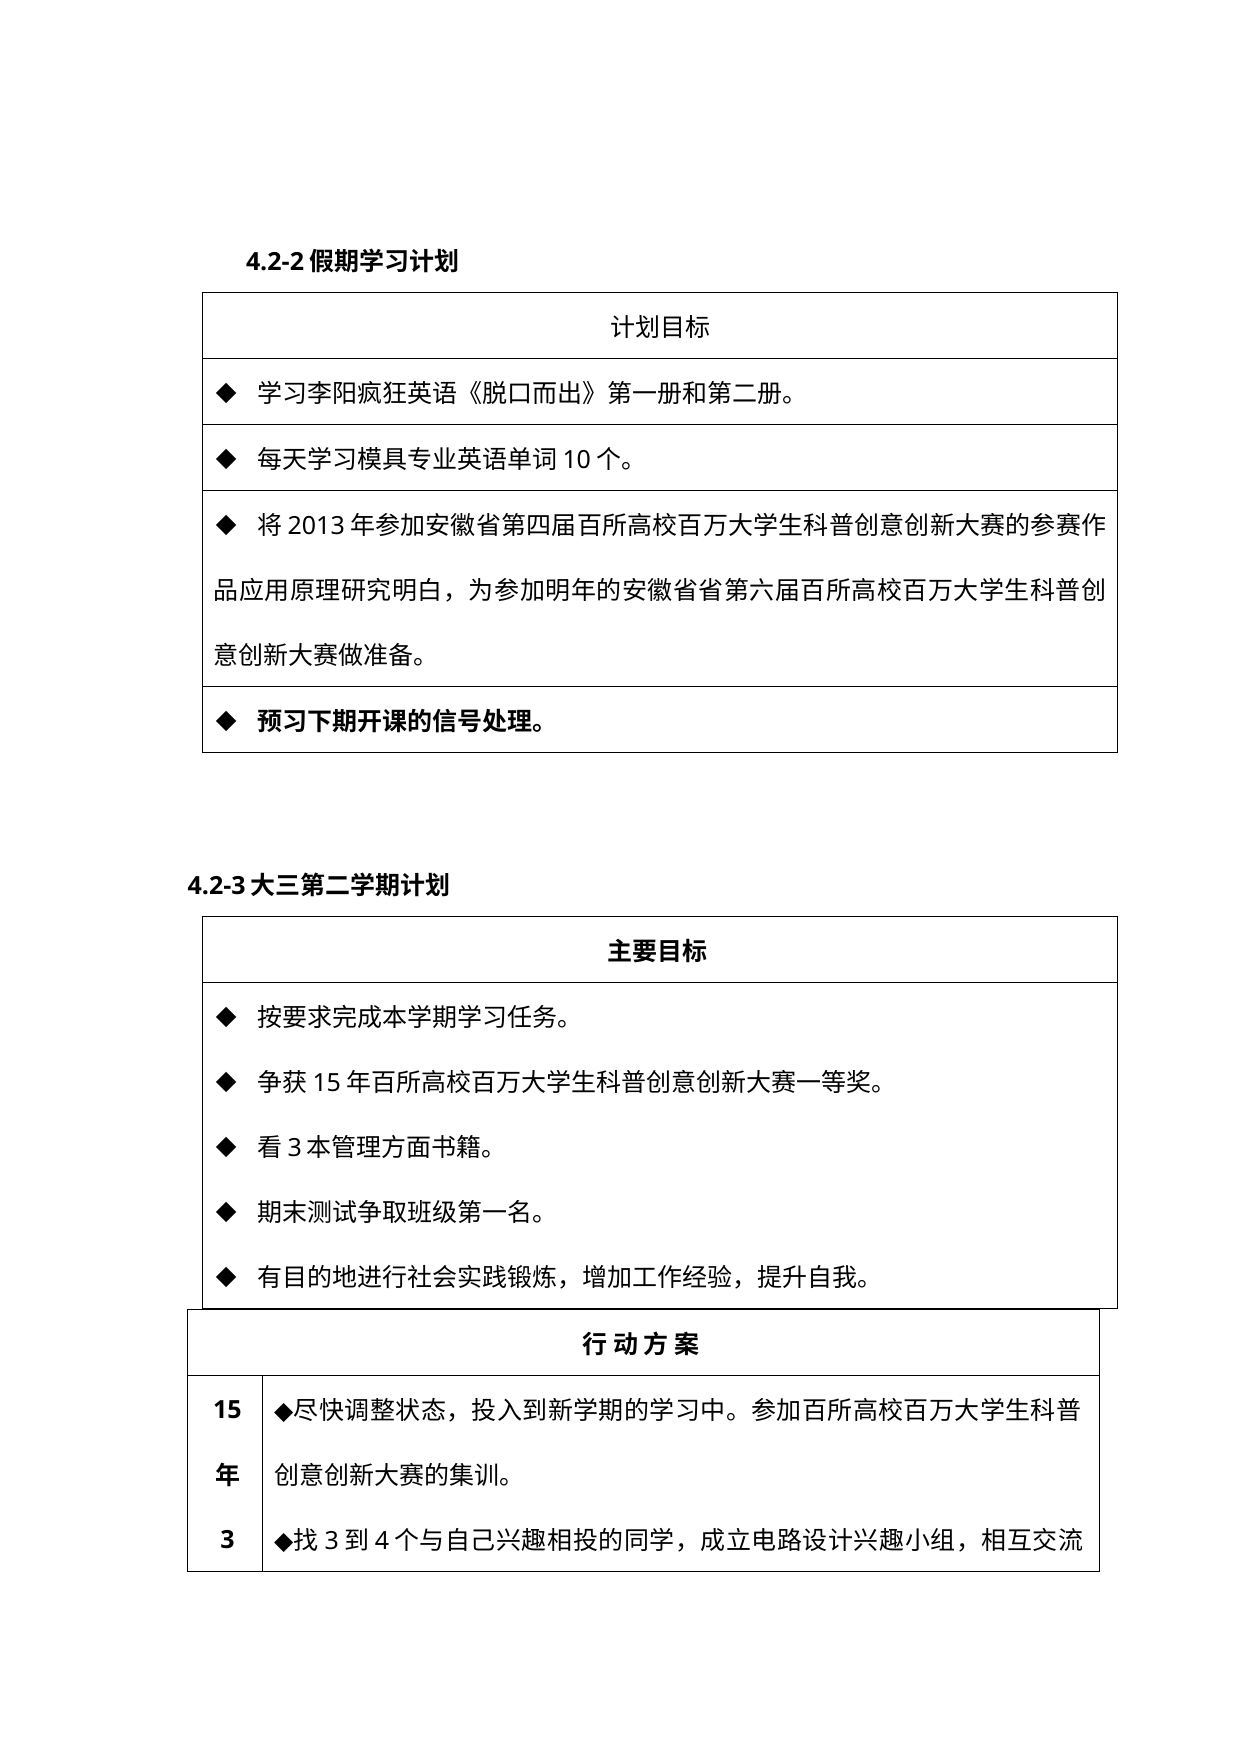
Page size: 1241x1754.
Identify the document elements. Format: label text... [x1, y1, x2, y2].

table_cell 每天学习模具专业英语单词10个。 [203, 425, 1117, 490]
text 4.2-3大三第二学期计划 [187, 851, 1048, 916]
table_header 行 动 方 案 [188, 1310, 1099, 1375]
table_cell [263, 1376, 1099, 1571]
table_cell 将2013年参加安徽省第四届百所高校百万大学生科普创意创新大赛的参赛作品应用原理研究明白，为参加明年的安徽省省第六届百所高校百万大学生科普创意创新大赛做准备。 [203, 491, 1117, 686]
table_cell 预习下期开课的信号处理。 [203, 687, 1117, 752]
table_cell 按要求完成本学期学习任务。 争获15年百所高校百万大学生科普创意创新大赛一等奖。 看3本管理方面书籍。 期末测试争取班级第一名。 有目的地进行社会实践锻炼，增加工作经验，提升自我。 [203, 983, 1117, 1308]
text 4.2-2假期学习计划 [246, 227, 1048, 292]
table_cell 学习李阳疯狂英语《脱口而出》第一册和第二册。 [203, 359, 1117, 424]
table_cell 15年 3月份 [188, 1376, 262, 1571]
table_header 主要目标 [203, 917, 1117, 982]
table_header 计划目标 [203, 293, 1117, 358]
